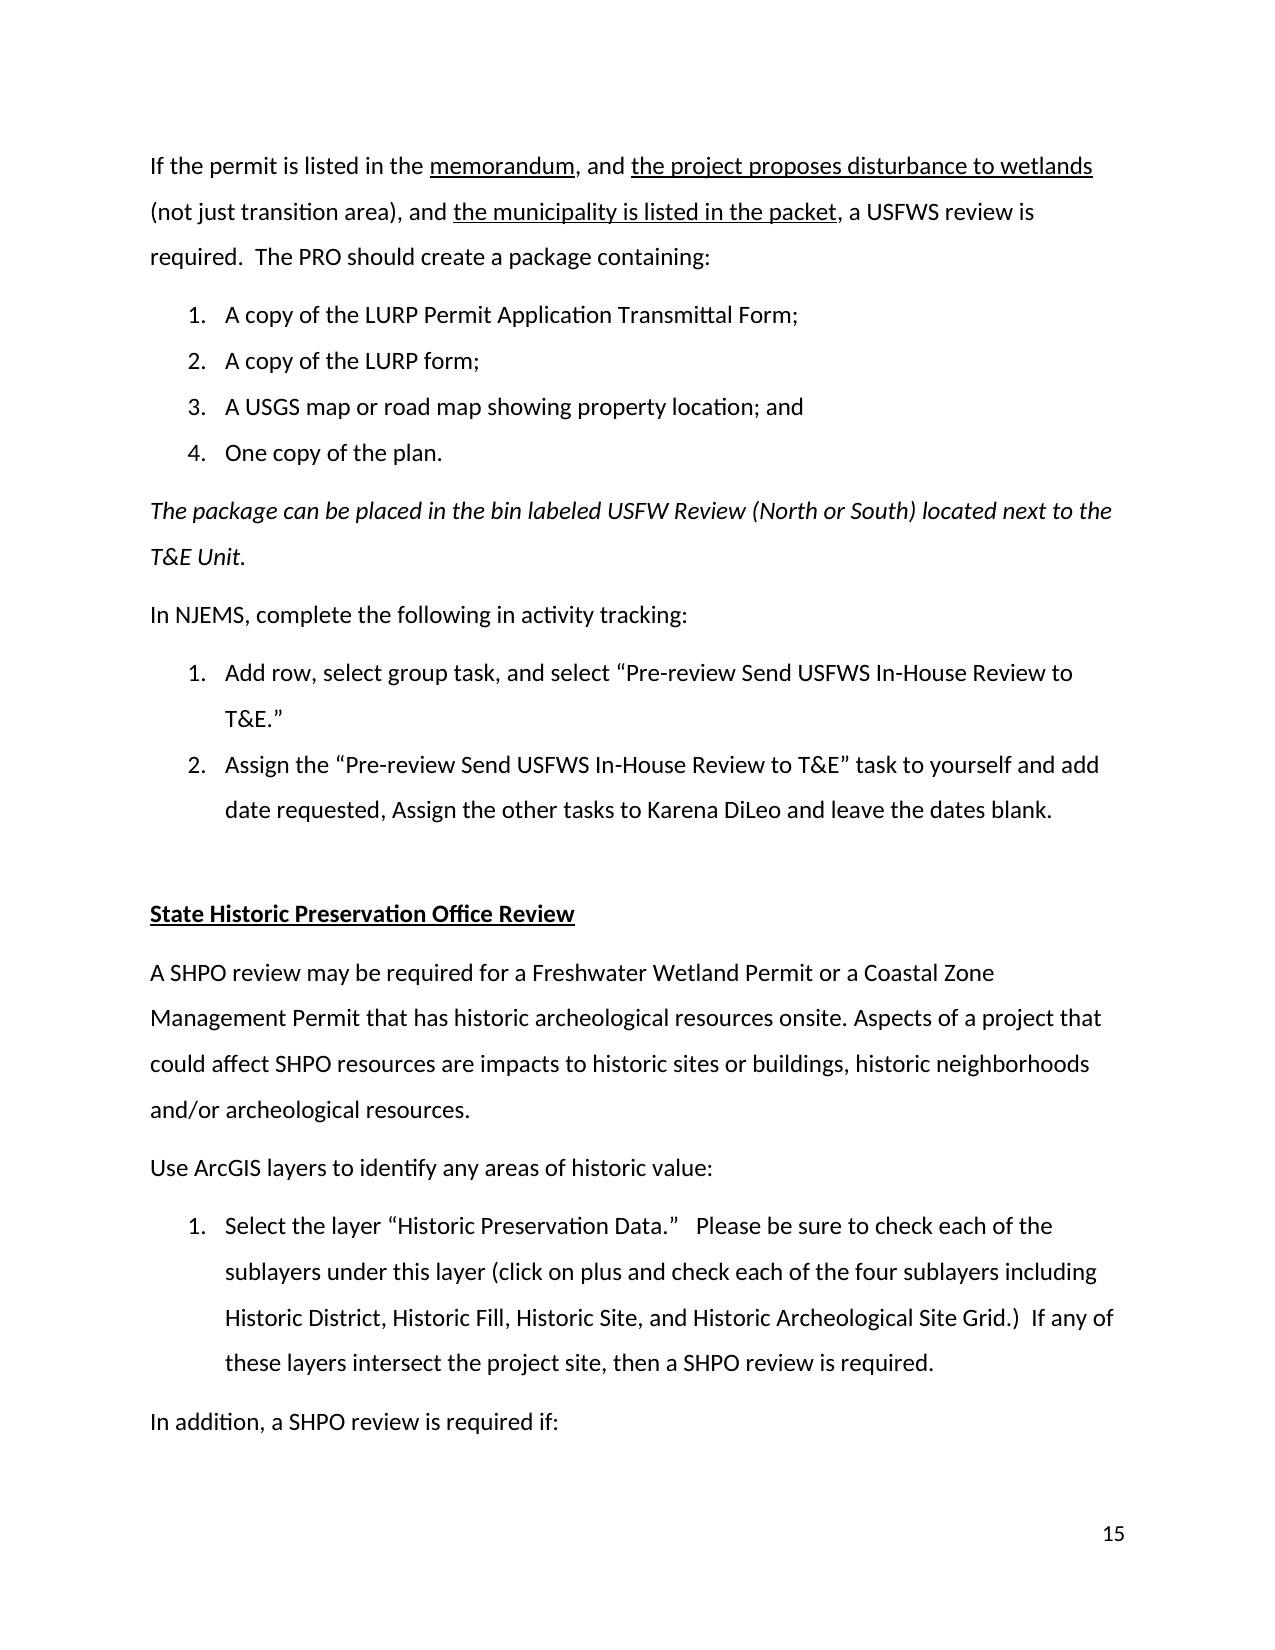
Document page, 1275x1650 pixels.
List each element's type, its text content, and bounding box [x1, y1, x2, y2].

list A USGS map or road map showing property location; and [187, 391, 1125, 422]
list Assign the “Pre-review Send USFWS In-House Review to T&E” task to yourself and add date requested, Assign the other tasks to Karena DiLeo and leave the dates blank. [187, 749, 1125, 825]
text Use ArcGIS layers to identify any areas of historic value: [150, 1152, 1125, 1183]
list Add row, select group task, and select “Pre-review Send USFWS In-House Review to T&E.” [187, 657, 1125, 733]
list One copy of the plan. [187, 437, 1125, 467]
list A copy of the LURP Permit Application Transmittal Form; [187, 300, 1125, 330]
list Select the layer “Historic Preservation Data.” Please be sure to check each of the sublayers under this layer (click on plus and check each of the four sublayers including Historic District, Historic Fill, Historic Site, and Historic Archeological Site Grid.) If any of these layers intersect the project site, then a SHPO review is required. [187, 1210, 1125, 1378]
text The package can be placed in the bin labeled USFW Review (North or South) located next to the T&E Unit. [150, 495, 1125, 571]
text State Historic Preservation Office Review [150, 898, 1125, 929]
text If the permit is listed in the memorandum, and the project proposes disturbance to wetlands (not just transition area), and the municipality is listed in the packet, a USFWS review is required. The PRO should create a package containing: [150, 150, 1125, 272]
text In NJEMS, complete the following in activity tracking: [150, 599, 1125, 629]
text In addition, a SHPO review is required if: [150, 1406, 1125, 1436]
list A copy of the LURP form; [187, 345, 1125, 376]
text A SHPO review may be required for a Freshwater Wetland Permit or a Coastal Zone Management Permit that has historic archeological resources onsite. Aspects of a project that could affect SHPO resources are impacts to historic sites or buildings, historic neighborhoods and/or archeological resources. [150, 957, 1125, 1124]
